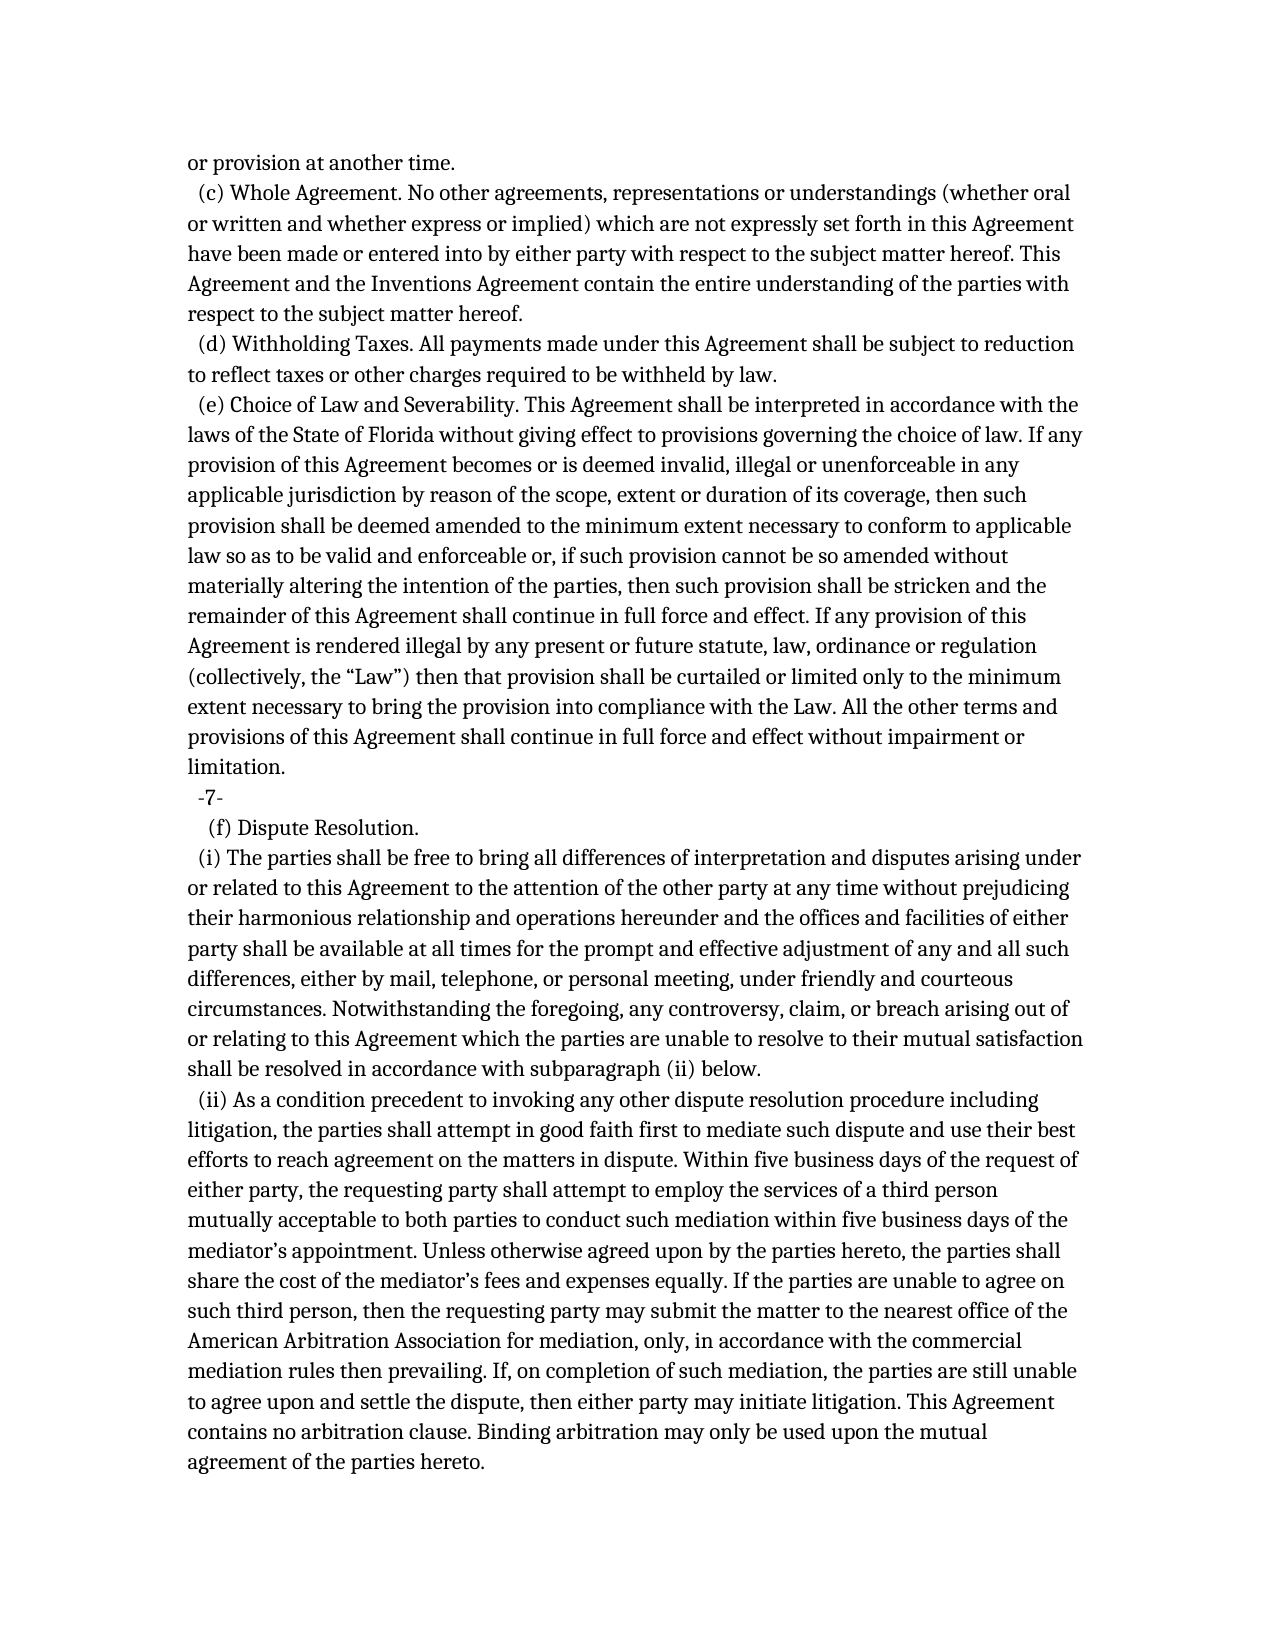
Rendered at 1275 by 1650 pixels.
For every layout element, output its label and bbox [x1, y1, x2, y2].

text [187, 150, 1087, 1475]
